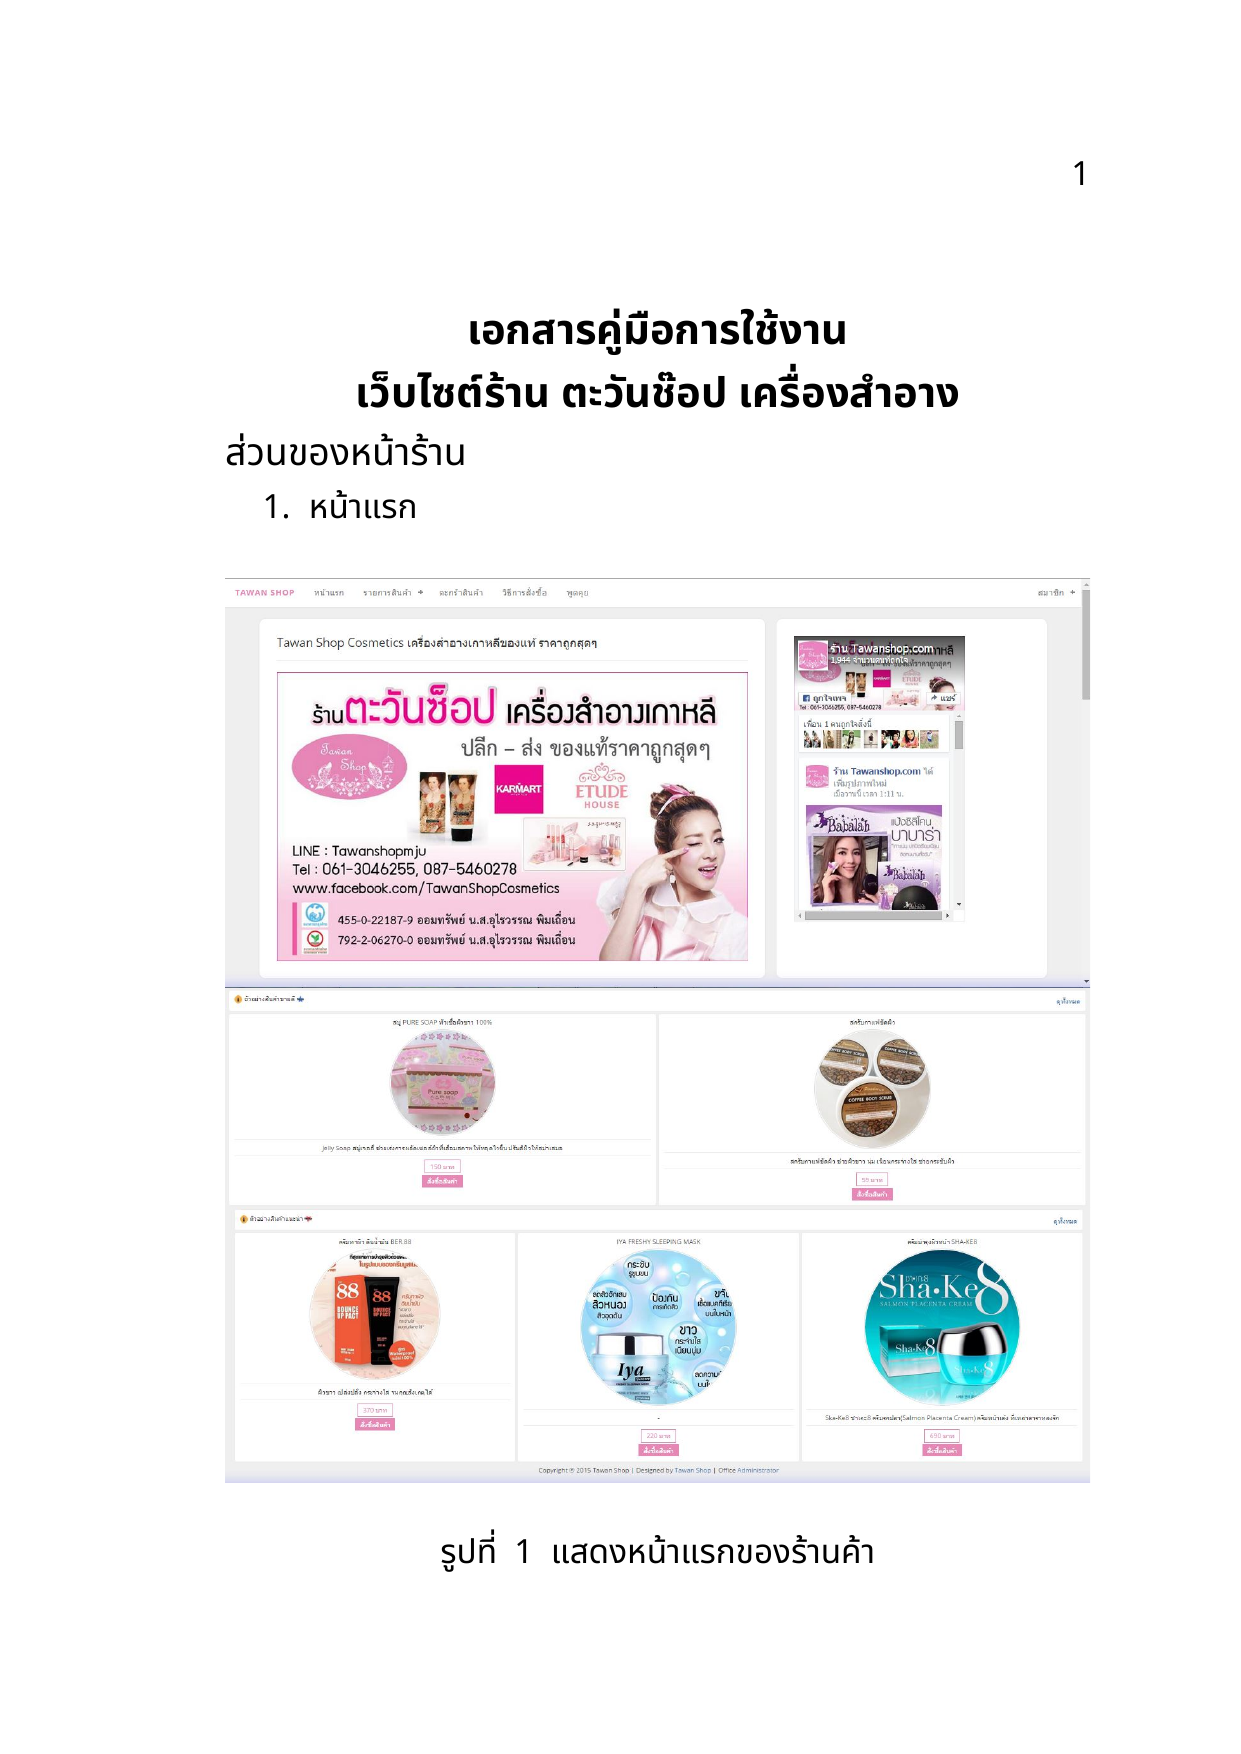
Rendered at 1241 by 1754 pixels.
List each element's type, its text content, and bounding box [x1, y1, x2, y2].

text เอกสารคู่มือการใช้งาน เว็บไซต์ร้าน ตะวันช๊อป เครื่องสำอาง [225, 300, 1090, 426]
picture [225, 578, 1091, 1483]
text รูปที่ 1 แสดงหน้าแรกของร้านค้า [225, 1528, 1090, 1579]
list หน้าแรก [262, 482, 1090, 533]
text ส่วนของหน้าร้าน [225, 426, 1090, 482]
